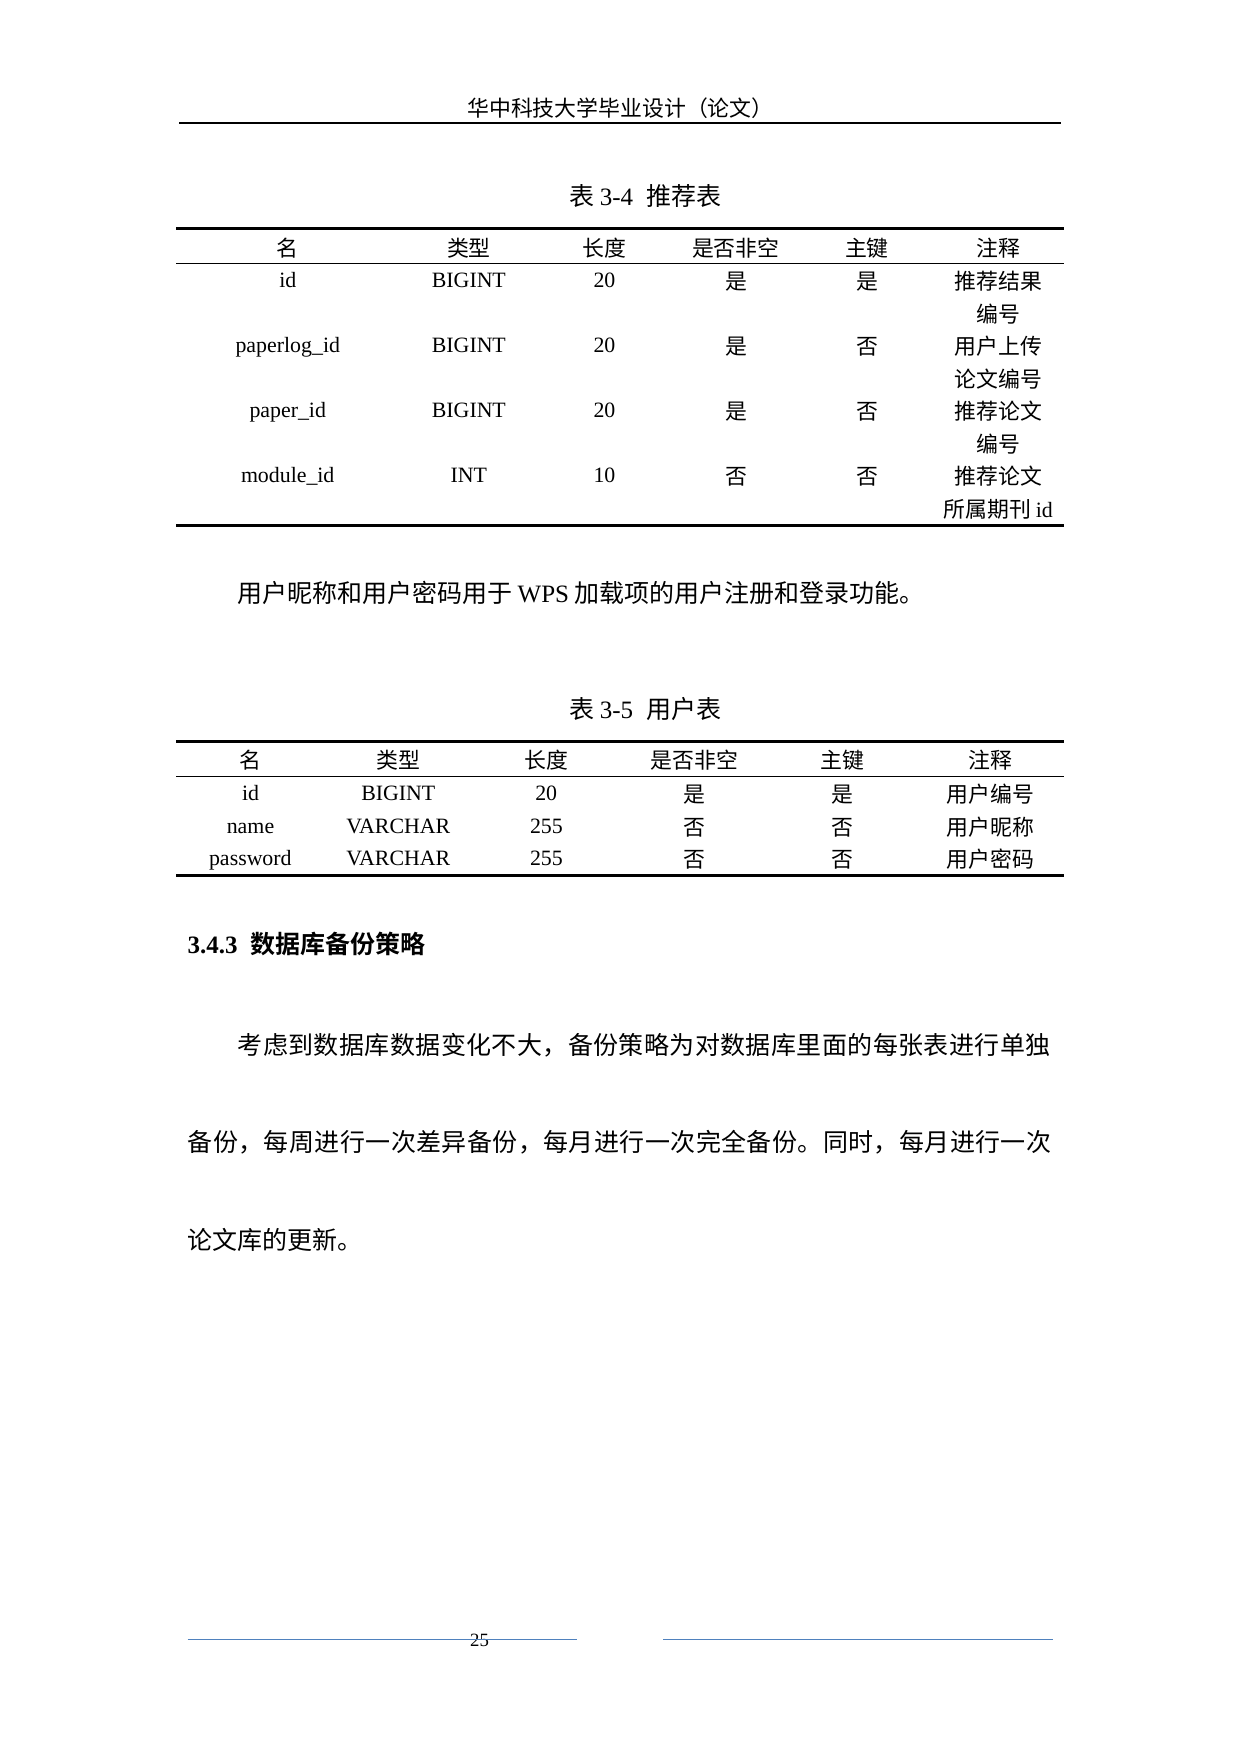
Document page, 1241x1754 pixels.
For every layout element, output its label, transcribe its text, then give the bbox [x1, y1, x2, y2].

table_header 注释 [916, 743, 1064, 776]
table_cell BIGINT [399, 329, 538, 394]
table_cell 10 [539, 459, 670, 524]
table_cell 是 [670, 394, 801, 459]
table_cell 是 [670, 264, 801, 329]
text 用户昵称和用户密码用于WPS加载项的用户注册和登录功能。 [187, 559, 1053, 624]
table_cell paperlog_id [176, 329, 399, 394]
table_cell 20 [539, 394, 670, 459]
text 考虑到数据库数据变化不大，备份策略为对数据库里面的每张表进行单独备份，每周进行一次差异备份，每月进行一次完全备份。同时，每月进行一次论文库的更新。 [187, 1011, 1053, 1271]
table_header 长度 [539, 230, 670, 263]
table_header 类型 [399, 230, 538, 263]
text 表3-5 用户表 [187, 675, 1053, 740]
table_cell 是 [801, 264, 932, 329]
table_cell 255 [472, 809, 620, 842]
table_cell id [176, 264, 399, 329]
table_header 名 [176, 743, 324, 776]
table_cell 否 [801, 459, 932, 524]
table_cell 推荐论文编号 [932, 394, 1064, 459]
table_cell 否 [620, 809, 768, 842]
table_cell name [176, 809, 324, 842]
text 表3-4 推荐表 [187, 162, 1053, 227]
table_cell 否 [801, 329, 932, 394]
table_header 名 [176, 230, 399, 263]
table_header 主键 [768, 743, 916, 776]
table_cell 20 [539, 264, 670, 329]
table_cell 20 [472, 777, 620, 809]
table_header 主键 [801, 230, 932, 263]
table_cell 否 [768, 842, 916, 874]
table_header 注释 [932, 230, 1064, 263]
table_cell 255 [472, 842, 620, 874]
table_cell 是 [620, 777, 768, 809]
table_header 长度 [472, 743, 620, 776]
table_header 是否非空 [620, 743, 768, 776]
table_cell password [176, 842, 324, 874]
table_cell VARCHAR [324, 842, 472, 874]
table_header 类型 [324, 743, 472, 776]
table_cell module_id [176, 459, 399, 524]
table_cell paper_id [176, 394, 399, 459]
table_cell BIGINT [324, 777, 472, 809]
table_header 是否非空 [670, 230, 801, 263]
table_cell VARCHAR [324, 809, 472, 842]
table_cell 是 [670, 329, 801, 394]
table_cell id [176, 777, 324, 809]
table_cell 用户编号 [916, 777, 1064, 809]
table_cell 用户昵称 [916, 809, 1064, 842]
table_cell BIGINT [399, 264, 538, 329]
table_cell 否 [620, 842, 768, 874]
table_cell BIGINT [399, 394, 538, 459]
table_cell 用户上传论文编号 [932, 329, 1064, 394]
table_cell 20 [539, 329, 670, 394]
table_cell 是 [768, 777, 916, 809]
table_cell 推荐论文所属期刊id [932, 459, 1064, 524]
table_cell 否 [768, 809, 916, 842]
table_cell 否 [670, 459, 801, 524]
table_cell INT [399, 459, 538, 524]
text 3.4.3 数据库备份策略 [187, 910, 1053, 975]
table_cell 用户密码 [916, 842, 1064, 874]
table_cell 否 [801, 394, 932, 459]
table_cell 推荐结果编号 [932, 264, 1064, 329]
